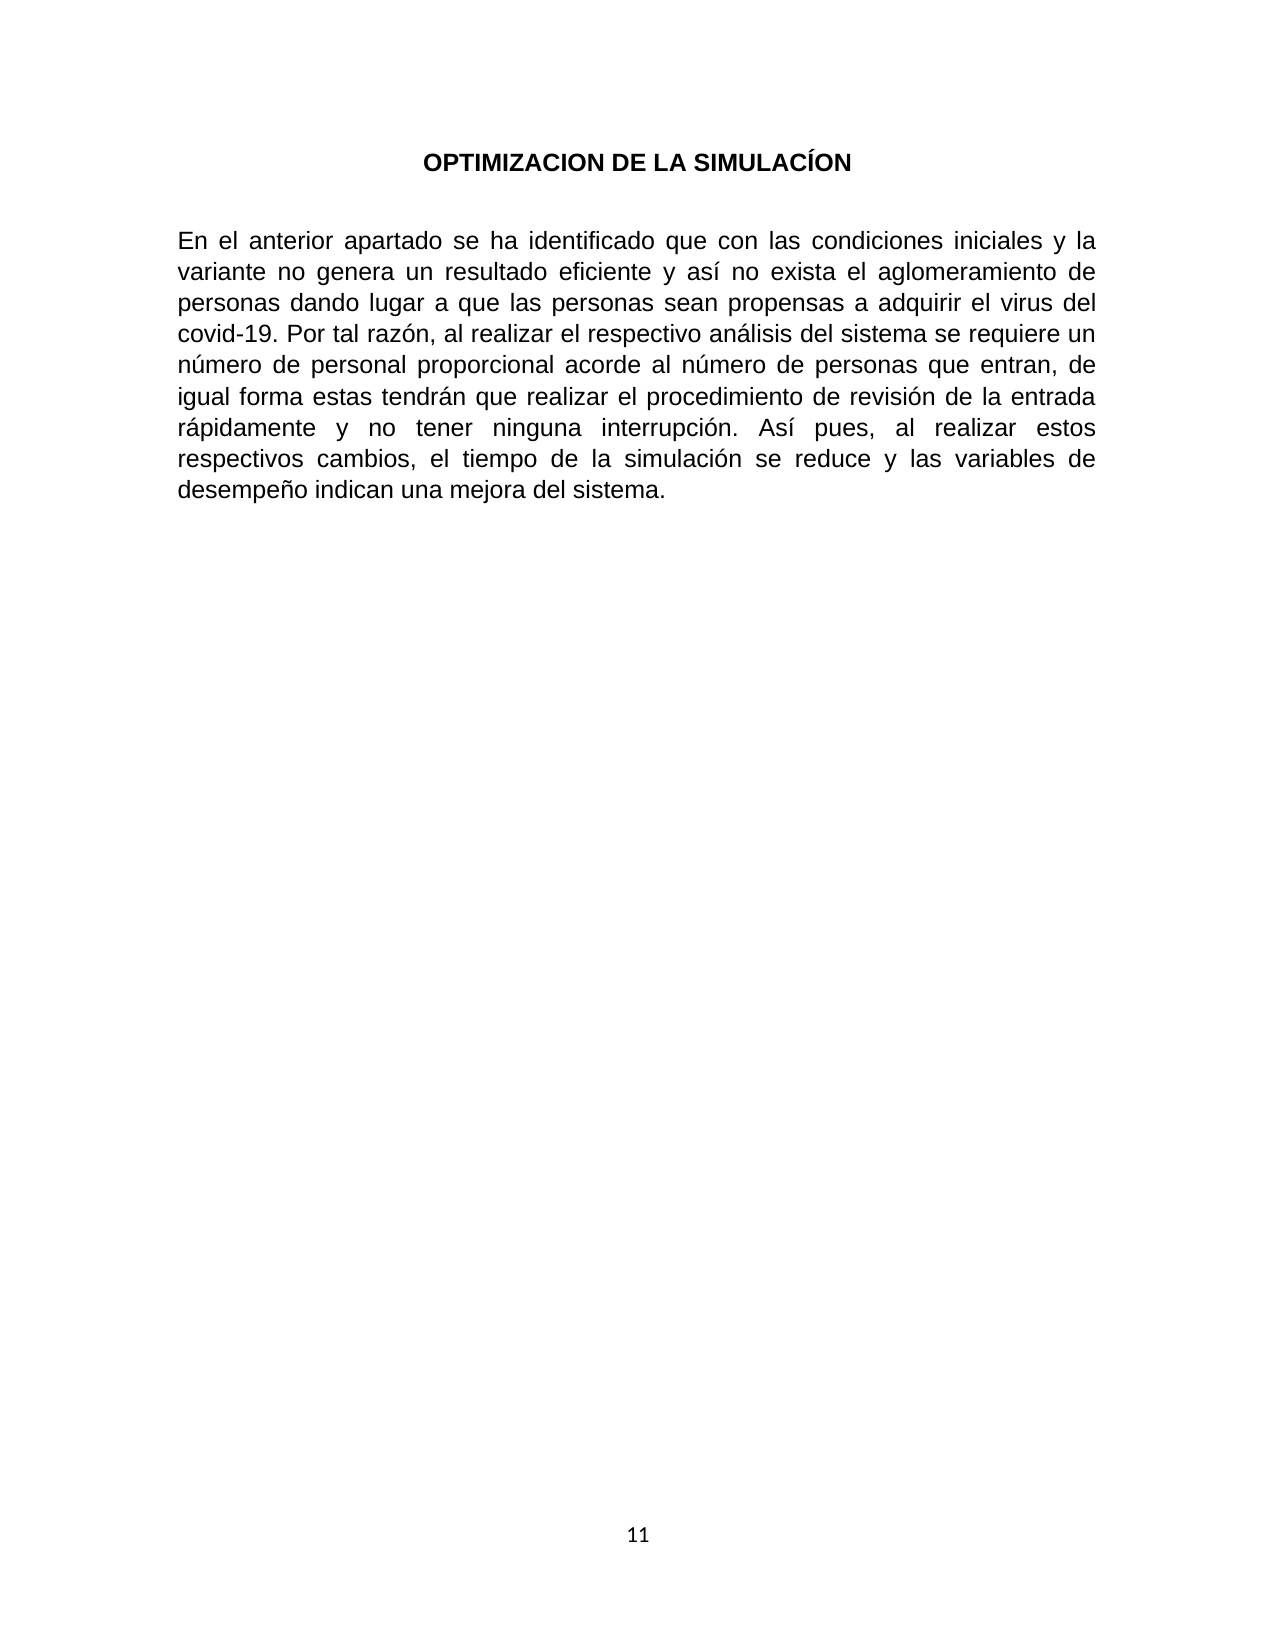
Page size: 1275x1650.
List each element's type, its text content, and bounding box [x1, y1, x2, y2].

subtitle OPTIMIZACION DE LA SIMULACÍON [177, 148, 1098, 176]
text En el anterior apartado se ha identificado que con las condiciones iniciales y la variante no genera un resultado eficiente y así no exista el aglomeramiento de personas dando lugar a que las personas sean propensas a adquirir el virus del covid-19. Por tal razón, al realizar el respectivo análisis del sistema se requiere un número de personal proporcional acorde al número de personas que entran, de igual forma estas tendrán que realizar el procedimiento de revisión de la entrada rápidamente y no tener ninguna interrupción. Así pues, al realizar estos respectivos cambios, el tiempo de la simulación se reduce y las variables de desempeño indican una mejora del sistema. [177, 226, 1098, 503]
